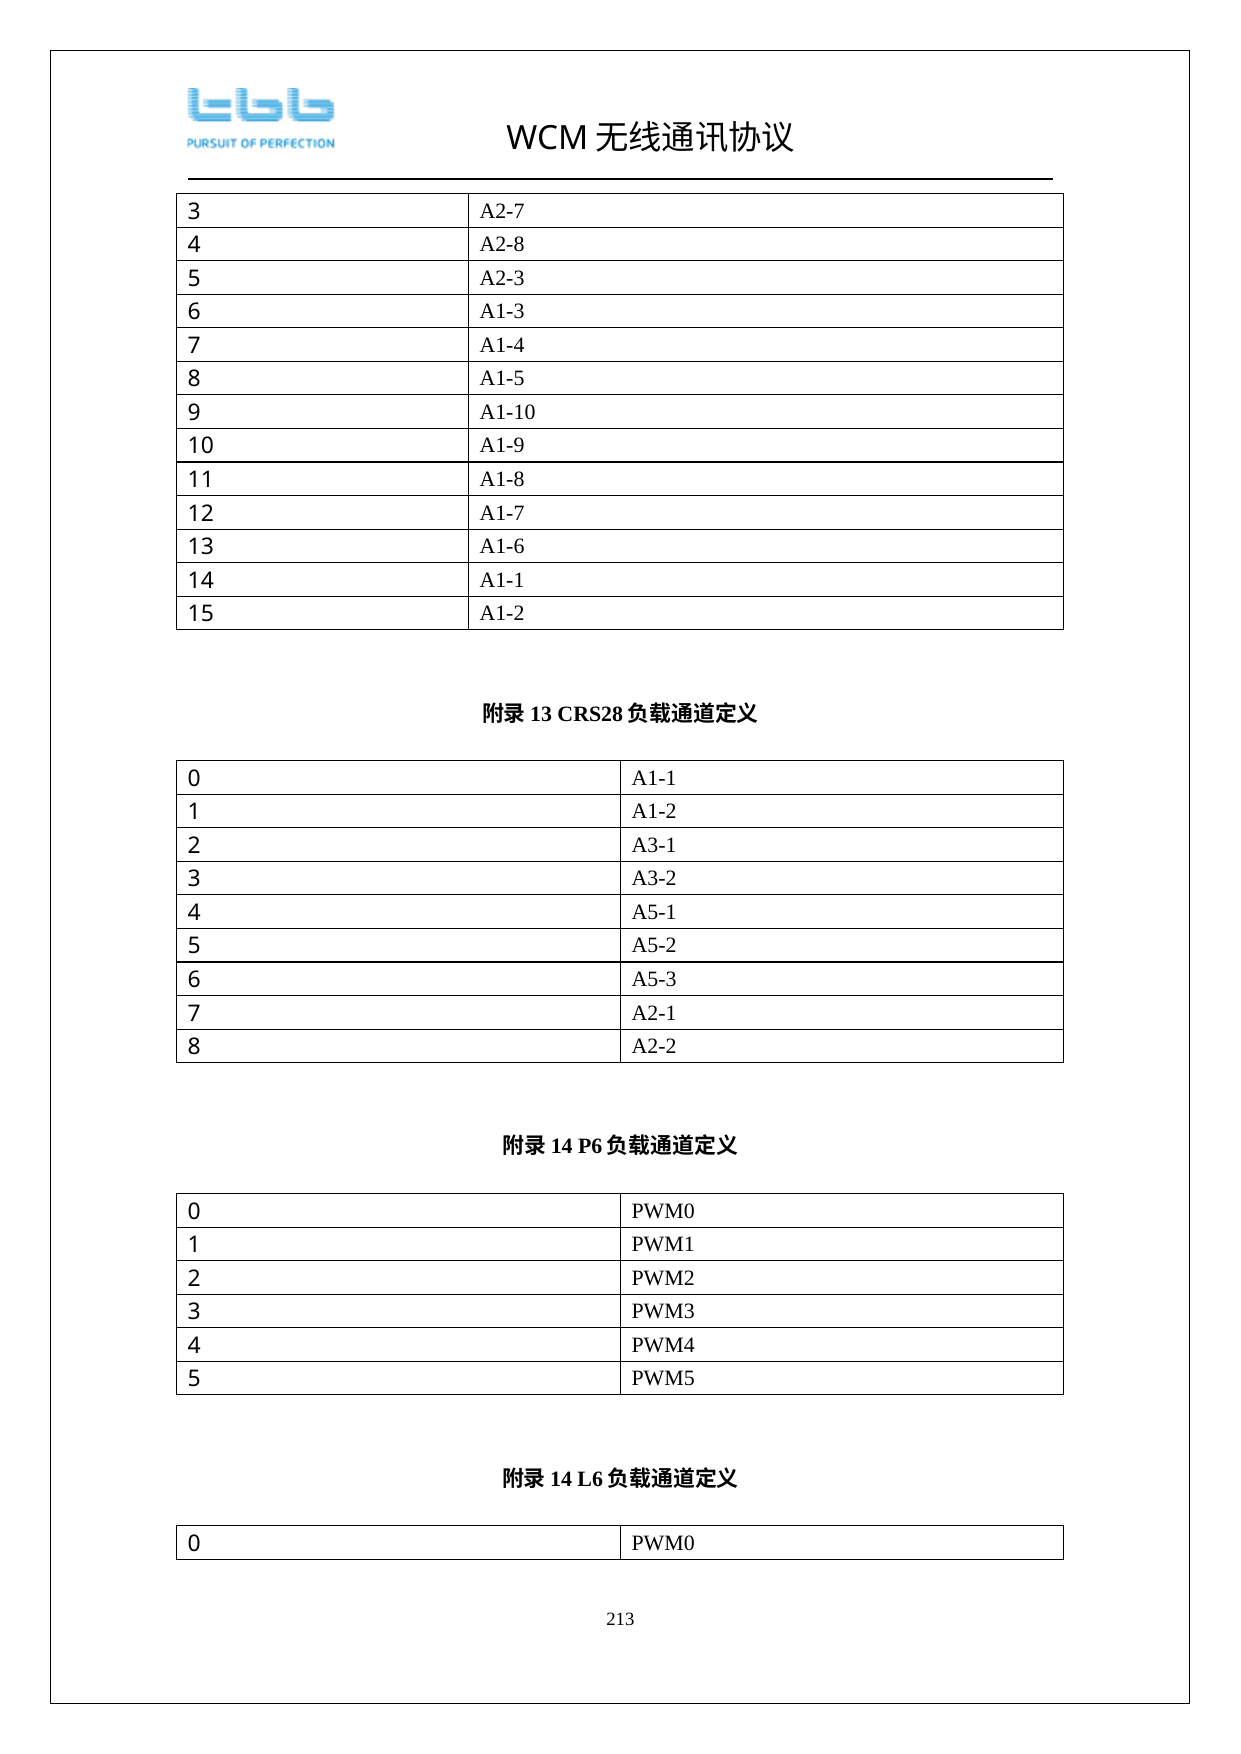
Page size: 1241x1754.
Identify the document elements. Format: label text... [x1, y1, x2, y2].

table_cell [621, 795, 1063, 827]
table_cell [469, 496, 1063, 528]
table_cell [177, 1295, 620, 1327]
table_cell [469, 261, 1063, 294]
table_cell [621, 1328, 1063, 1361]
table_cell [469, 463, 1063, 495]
subtitle 附录13 CRS28负载通道定义 [187, 695, 1053, 728]
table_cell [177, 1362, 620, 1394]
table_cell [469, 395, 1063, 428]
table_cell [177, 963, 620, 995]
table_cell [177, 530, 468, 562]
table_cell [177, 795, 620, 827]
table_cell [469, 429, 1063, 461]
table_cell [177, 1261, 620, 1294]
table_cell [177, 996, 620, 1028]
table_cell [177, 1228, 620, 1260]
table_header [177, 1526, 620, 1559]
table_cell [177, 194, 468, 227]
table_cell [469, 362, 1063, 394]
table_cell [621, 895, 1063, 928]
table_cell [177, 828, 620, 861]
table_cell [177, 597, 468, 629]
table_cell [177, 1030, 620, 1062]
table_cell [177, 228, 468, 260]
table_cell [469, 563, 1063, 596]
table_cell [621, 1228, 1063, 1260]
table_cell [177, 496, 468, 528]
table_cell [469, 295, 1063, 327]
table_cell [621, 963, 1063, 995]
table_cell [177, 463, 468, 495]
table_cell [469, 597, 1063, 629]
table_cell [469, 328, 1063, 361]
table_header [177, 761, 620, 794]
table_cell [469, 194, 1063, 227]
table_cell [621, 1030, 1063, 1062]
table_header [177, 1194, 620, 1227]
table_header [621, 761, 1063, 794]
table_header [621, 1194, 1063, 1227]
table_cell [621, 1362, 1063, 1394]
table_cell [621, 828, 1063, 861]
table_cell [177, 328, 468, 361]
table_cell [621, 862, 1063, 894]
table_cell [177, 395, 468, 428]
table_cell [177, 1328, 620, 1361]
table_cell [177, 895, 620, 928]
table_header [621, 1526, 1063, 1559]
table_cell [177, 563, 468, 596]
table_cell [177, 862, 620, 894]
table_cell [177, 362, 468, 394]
subtitle 附录14 P6负载通道定义 [187, 1128, 1053, 1161]
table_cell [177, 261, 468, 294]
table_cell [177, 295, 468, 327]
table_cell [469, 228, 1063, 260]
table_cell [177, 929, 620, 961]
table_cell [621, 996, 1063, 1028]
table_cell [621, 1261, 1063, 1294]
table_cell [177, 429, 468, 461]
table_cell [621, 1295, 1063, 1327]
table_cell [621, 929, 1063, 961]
picture [187, 88, 336, 150]
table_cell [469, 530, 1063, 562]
subtitle 附录14 L6负载通道定义 [187, 1460, 1053, 1493]
